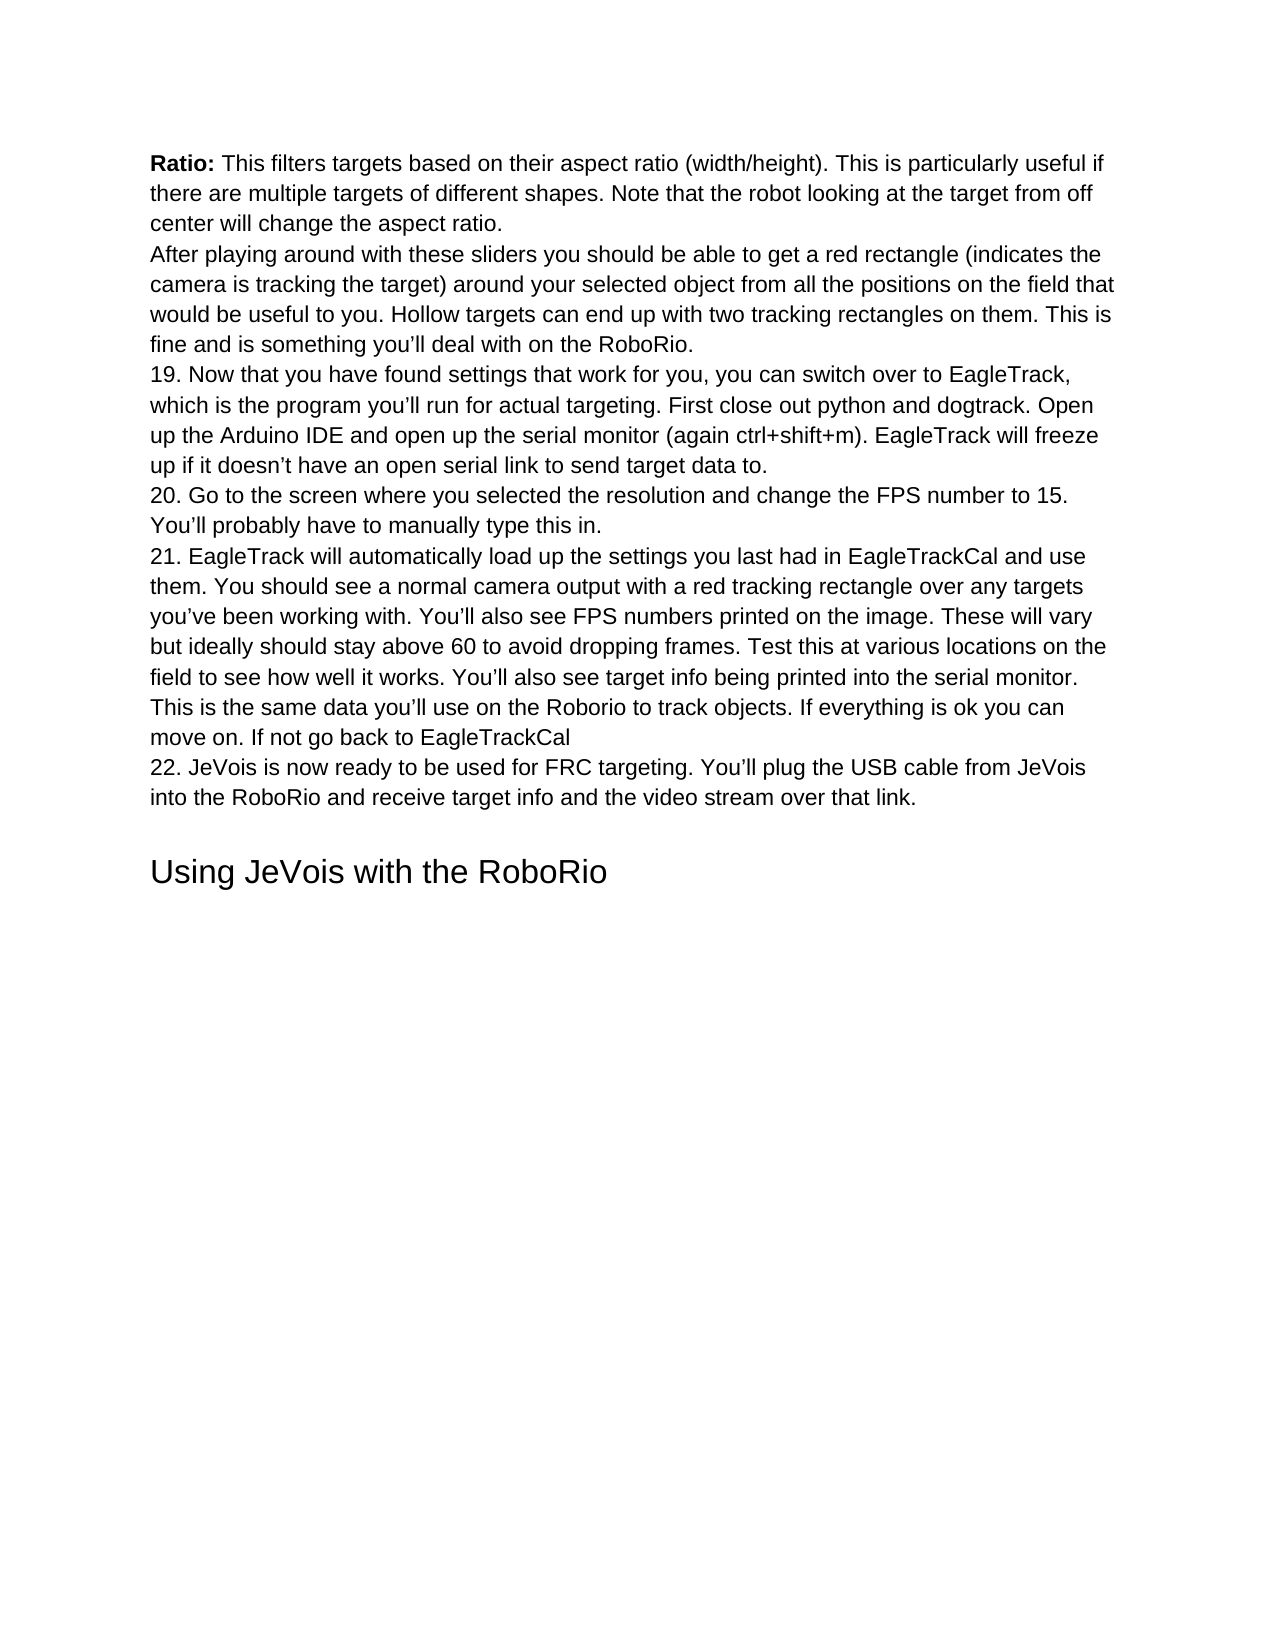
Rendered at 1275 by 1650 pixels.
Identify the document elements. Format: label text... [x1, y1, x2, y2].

subtitle Using JeVois with the RoboRio [150, 852, 1125, 891]
text 19. Now that you have found settings that work for you, you can switch over to EagleTrack, which is the program you’ll run for actual targeting. First close out python and dogtrack. Open up the Arduino IDE and open up the serial monitor (again ctrl+shift+m). EagleTrack will freeze up if it doesn’t have an open serial link to send target data to. [150, 361, 1125, 478]
text After playing around with these sliders you should be able to get a red rectangle (indicates the camera is tracking the target) around your selected object from all the positions on the field that would be useful to you. Hollow targets can end up with two tracking rectangles on them. This is fine and is something you’ll deal with on the RoboRio. [150, 241, 1125, 358]
text 20. Go to the screen where you selected the resolution and change the FPS number to 15. You’ll probably have to manually type this in. [150, 482, 1125, 539]
text 21. EagleTrack will automatically load up the settings you last had in EagleTrackCal and use them. You should see a normal camera output with a red tracking rectangle over any targets you’ve been working with. You’ll also see FPS numbers printed on the image. These will vary but ideally should stay above 60 to avoid dropping frames. Test this at various locations on the field to see how well it works. You’ll also see target info being printed into the serial monitor. This is the same data you’ll use on the Roborio to track objects. If everything is ok you can move on. If not go back to EagleTrackCal [150, 543, 1125, 750]
text 22. JeVois is now ready to be used for FRC targeting. You’ll plug the USB cable from JeVois into the RoboRio and receive target info and the video stream over that link. [150, 754, 1125, 811]
text Ratio: This filters targets based on their aspect ratio (width/height). This is particularly useful if there are multiple targets of different shapes. Note that the robot looking at the target from off center will change the aspect ratio. [150, 150, 1125, 237]
